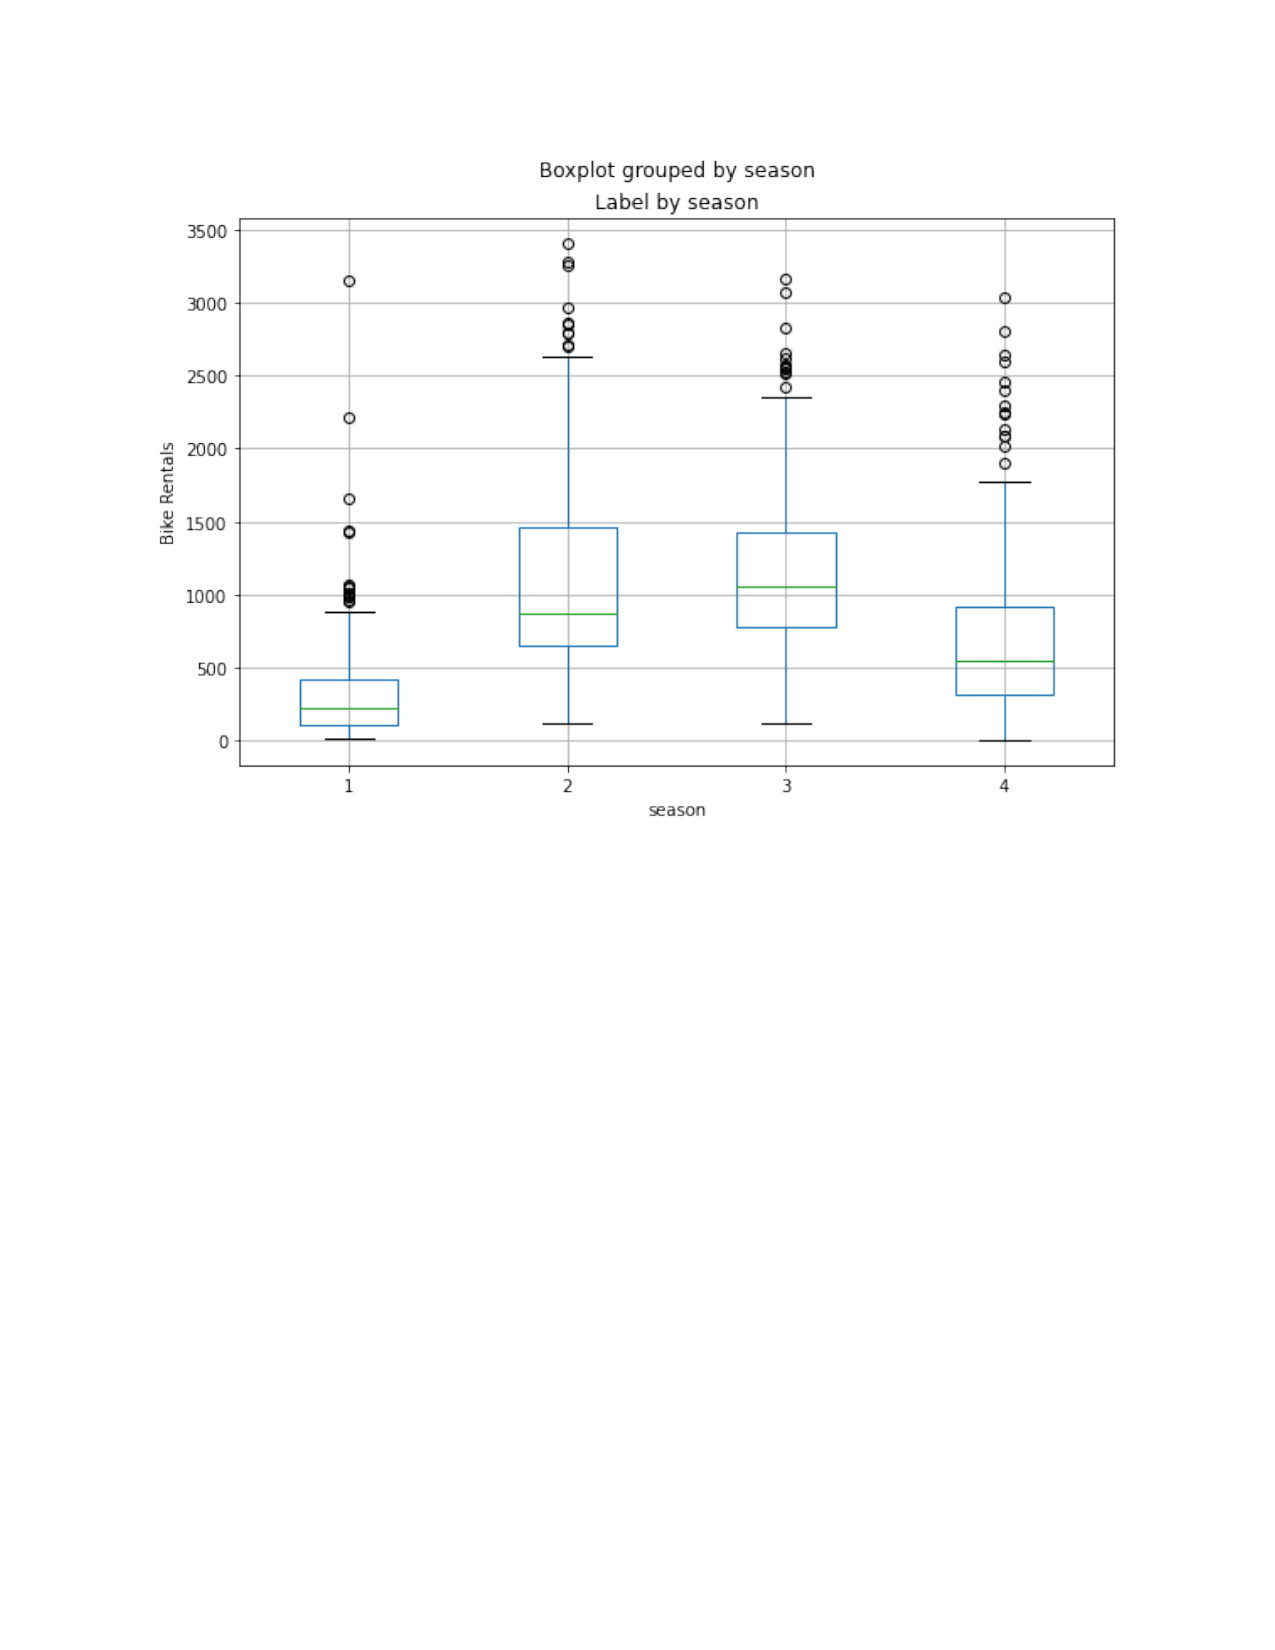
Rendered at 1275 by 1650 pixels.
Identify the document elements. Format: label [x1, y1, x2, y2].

picture [150, 150, 1125, 830]
